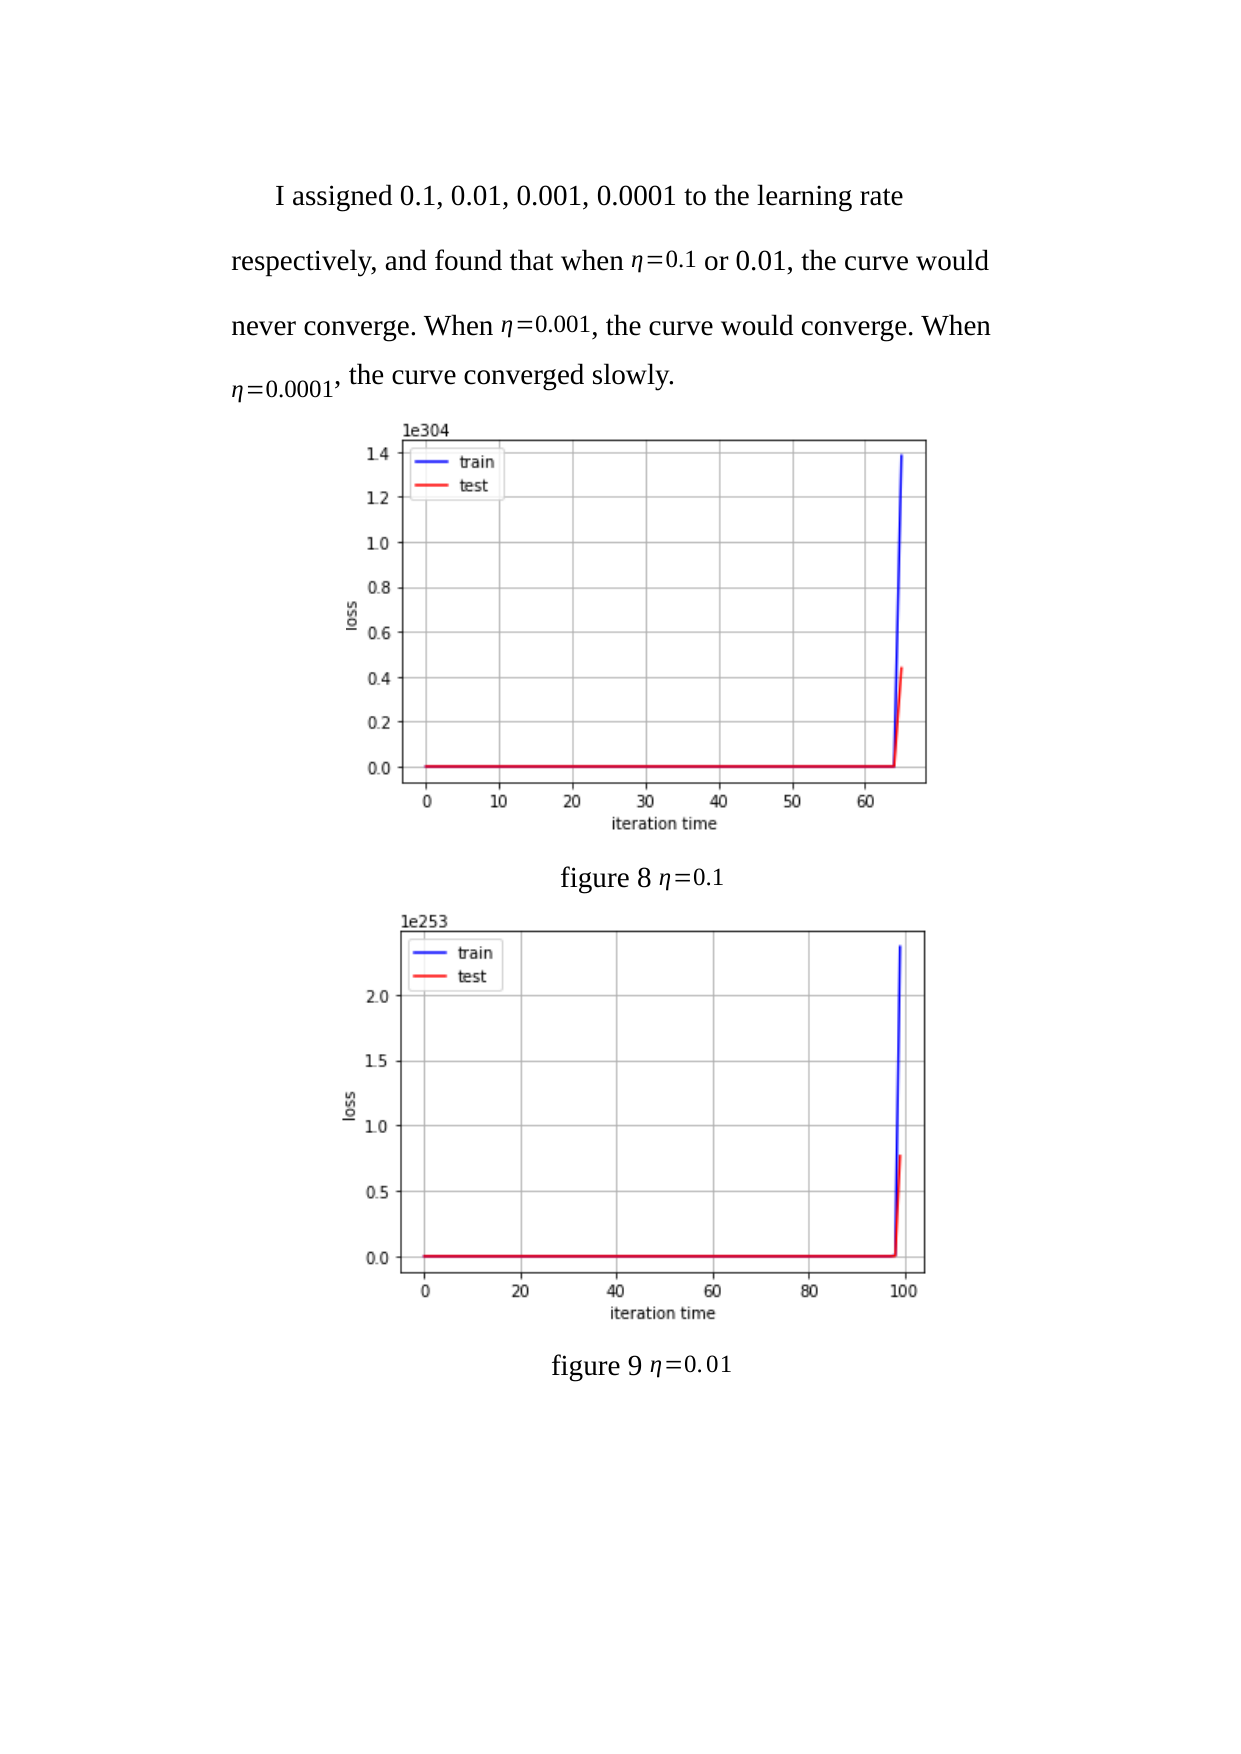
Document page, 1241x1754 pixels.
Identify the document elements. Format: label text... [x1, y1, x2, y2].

text figure 9 [187, 1332, 1053, 1397]
text figure 8 [187, 844, 1053, 909]
text I assigned 0.1, 0.01, 0.001, 0.0001 to the learning rate respectively, and found that when or 0.01, the curve would never converge. When , the curve would converge. When , the curve converged slowly. [231, 162, 1053, 422]
picture [338, 909, 946, 1324]
picture [346, 422, 938, 836]
